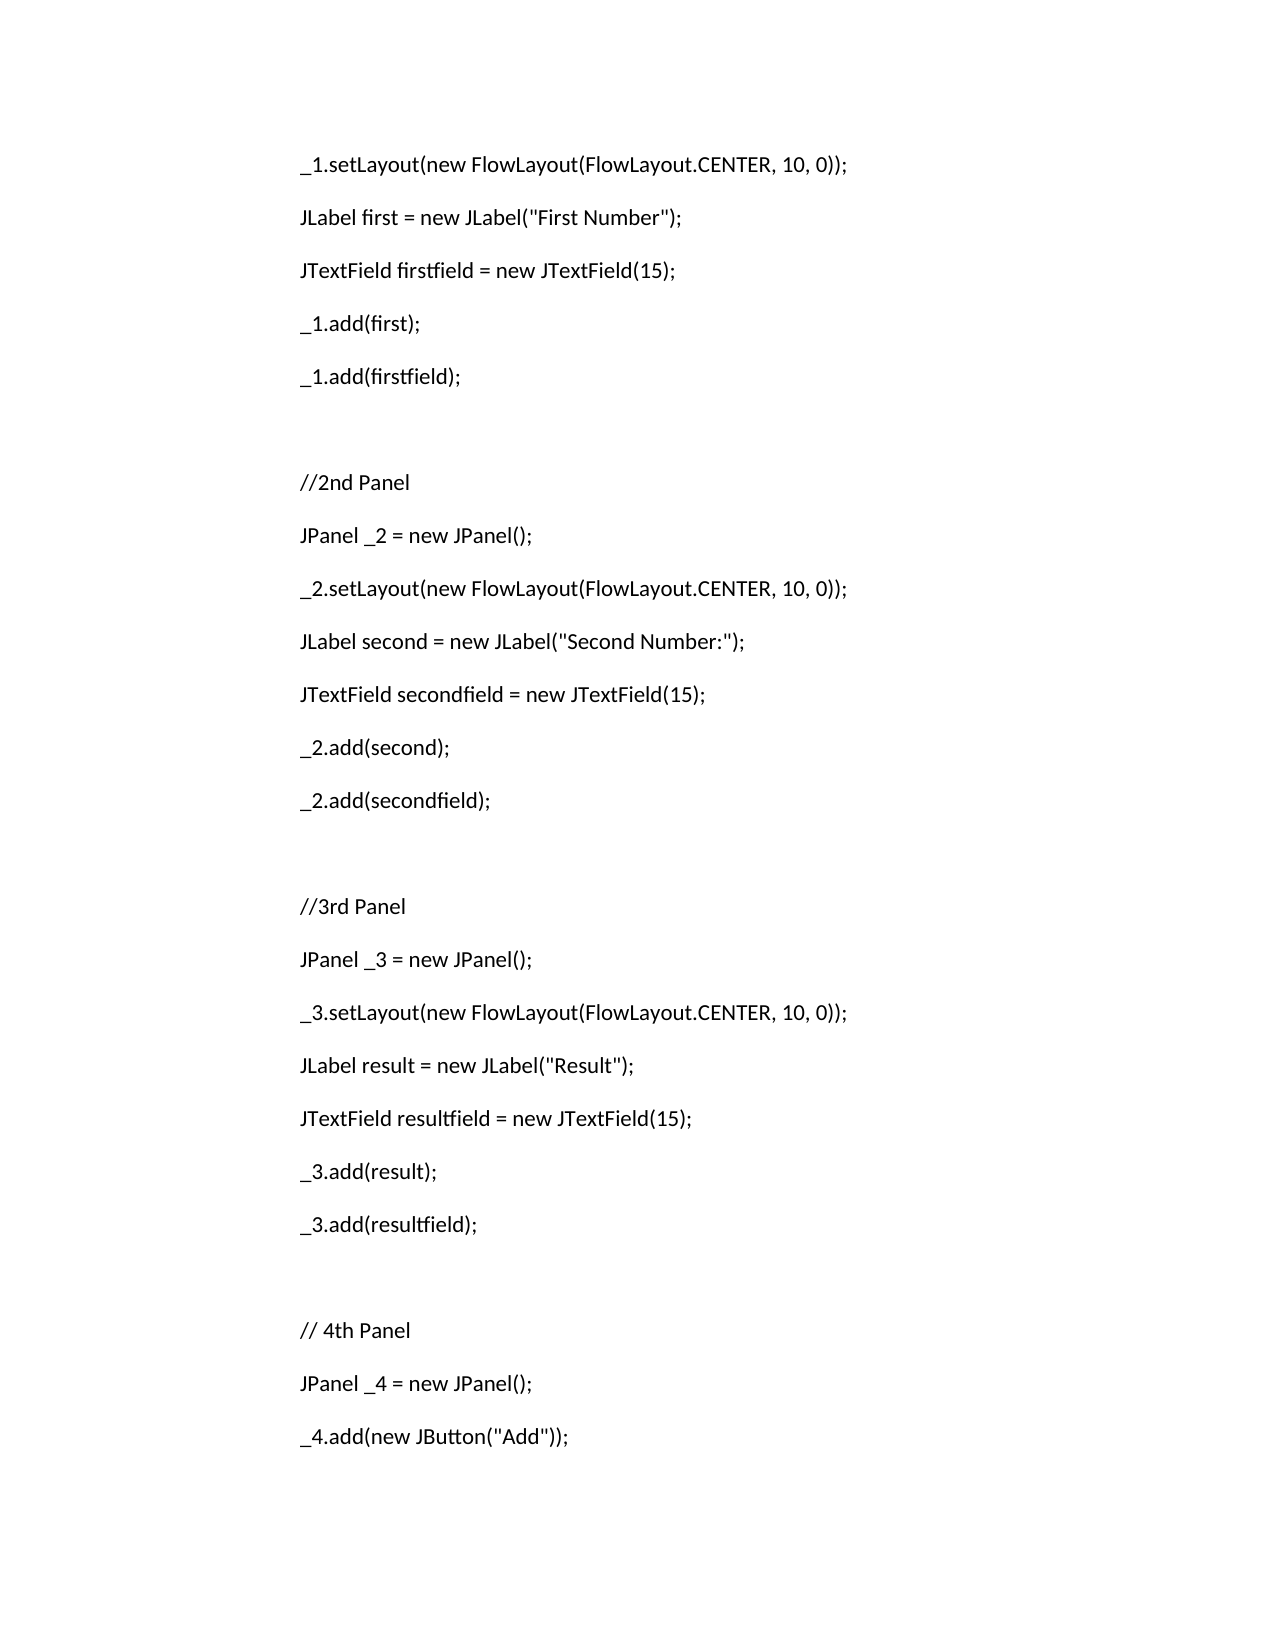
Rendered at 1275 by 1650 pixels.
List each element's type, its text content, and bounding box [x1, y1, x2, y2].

text JPanel _3 = new JPanel(); [150, 945, 1125, 973]
text _2.setLayout(new FlowLayout(FlowLayout.CENTER, 10, 0)); [150, 574, 1125, 602]
text // 4th Panel [150, 1316, 1125, 1344]
text _1.add(first); [150, 309, 1125, 337]
text JPanel _2 = new JPanel(); [150, 521, 1125, 549]
text _1.setLayout(new FlowLayout(FlowLayout.CENTER, 10, 0)); [150, 150, 1125, 178]
text _3.add(result); [150, 1157, 1125, 1185]
text JTextField secondfield = new JTextField(15); [150, 680, 1125, 708]
text _4.add(new JButton("Add")); [150, 1422, 1125, 1451]
text JLabel first = new JLabel("First Number"); [150, 203, 1125, 231]
text JTextField firstfield = new JTextField(15); [150, 256, 1125, 284]
text //3rd Panel [150, 892, 1125, 920]
text _2.add(secondfield); [150, 786, 1125, 814]
text JLabel result = new JLabel("Result"); [150, 1051, 1125, 1079]
text JTextField resultfield = new JTextField(15); [150, 1104, 1125, 1132]
text _3.setLayout(new FlowLayout(FlowLayout.CENTER, 10, 0)); [150, 998, 1125, 1026]
text _1.add(firstfield); [150, 362, 1125, 390]
text //2nd Panel [150, 468, 1125, 496]
text _2.add(second); [150, 733, 1125, 761]
text JLabel second = new JLabel("Second Number:"); [150, 627, 1125, 655]
text JPanel _4 = new JPanel(); [150, 1369, 1125, 1397]
text _3.add(resultfield); [150, 1210, 1125, 1238]
